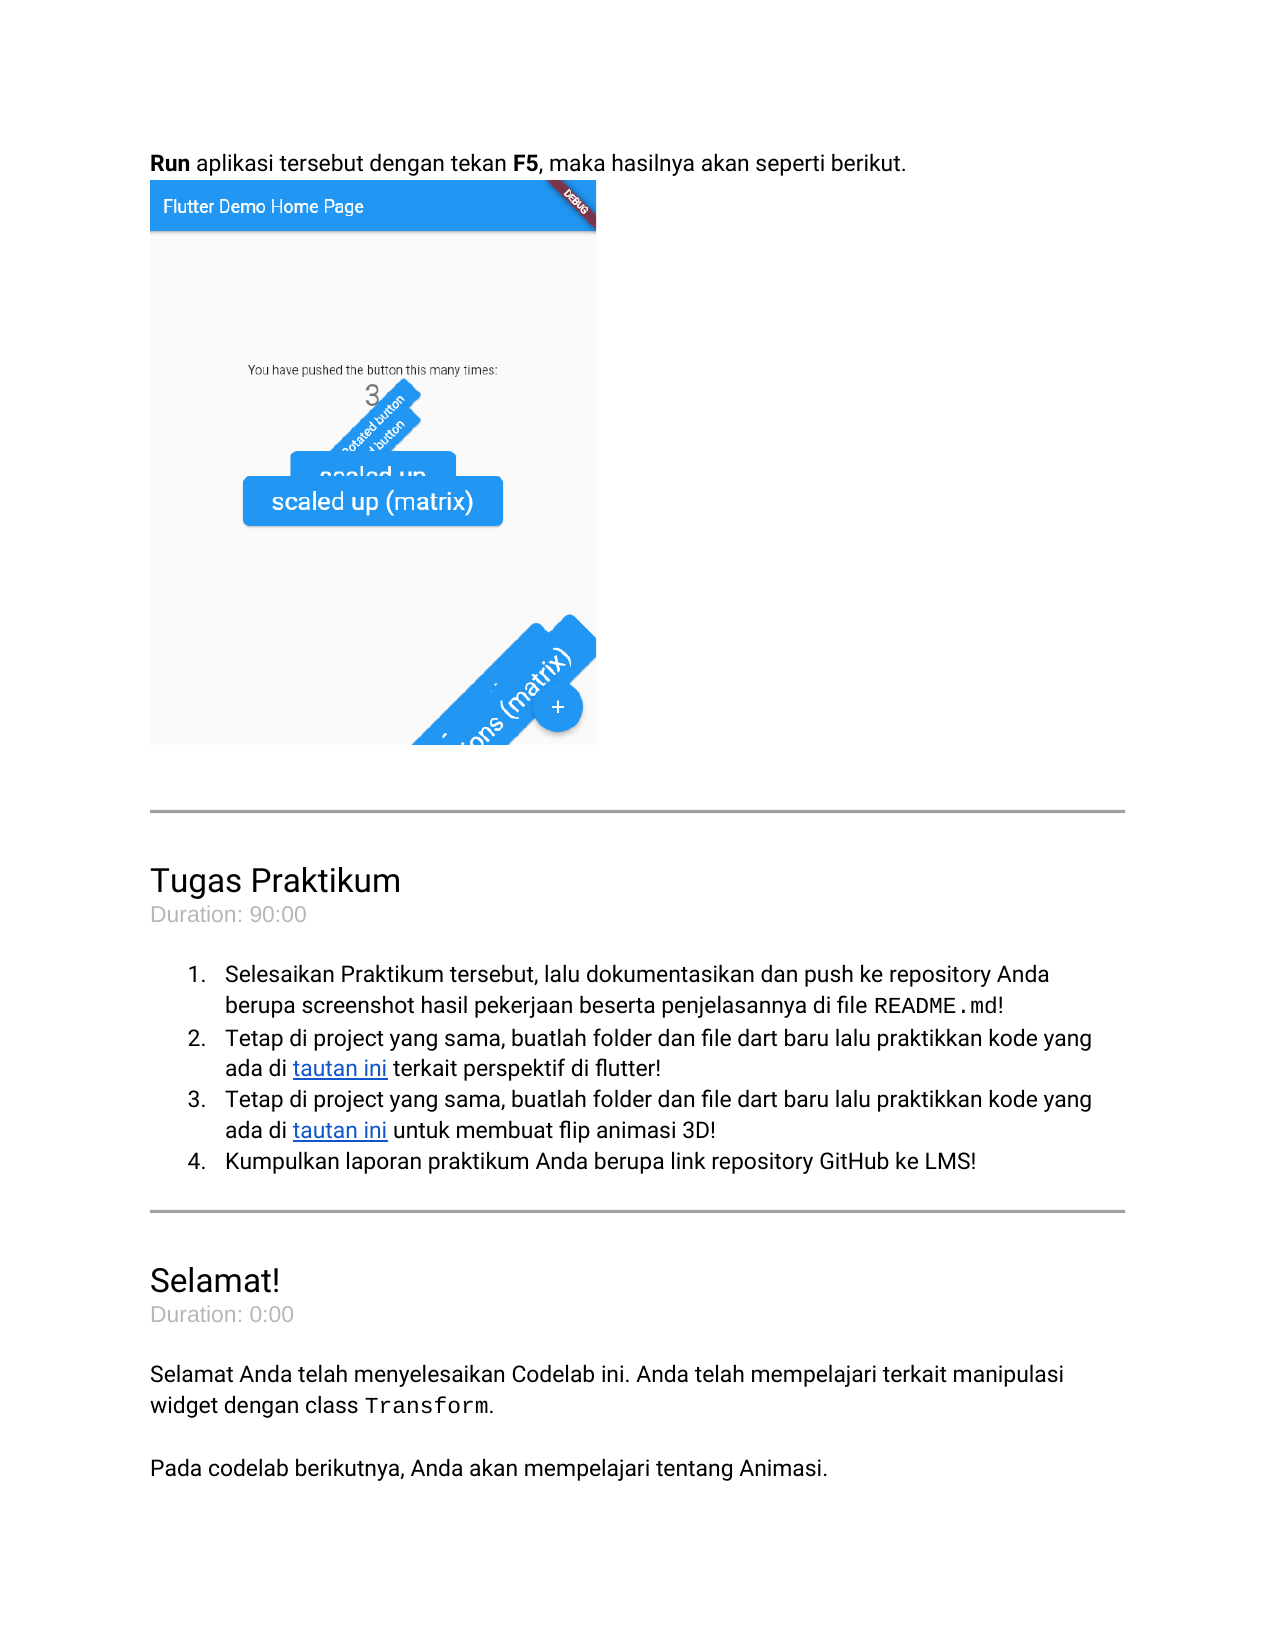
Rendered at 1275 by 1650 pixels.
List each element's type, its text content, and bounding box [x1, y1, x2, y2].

picture [150, 180, 597, 745]
text Duration: 0:00 [150, 1301, 1125, 1327]
text Selamat Anda telah menyelesaikan Codelab ini. Anda telah mempelajari terkait manipulasi widget dengan class Transform. [150, 1362, 1125, 1421]
subtitle Selamat! [150, 1261, 1125, 1301]
text Run aplikasi tersebut dengan tekan F5, maka hasilnya akan seperti berikut. [150, 150, 1125, 177]
text Pada codelab berikutnya, Anda akan mempelajari tentang Animasi. [150, 1456, 1125, 1482]
subtitle Tugas Praktikum [150, 862, 1125, 901]
list Kumpulkan laporan praktikum Anda berupa link repository GitHub ke LMS! [187, 1148, 1125, 1175]
list Tetap di project yang sama, buatlah folder dan file dart baru lalu praktikkan kode yang ada di tautan ini terkait perspektif di flutter! [187, 1025, 1125, 1082]
text Duration: 90:00 [150, 901, 1125, 927]
list Tetap di project yang sama, buatlah folder dan file dart baru lalu praktikkan kode yang ada di tautan ini untuk membuat flip animasi 3D! [187, 1086, 1125, 1144]
list Selesaikan Praktikum tersebut, lalu dokumentasikan dan push ke repository Anda berupa screenshot hasil pekerjaan beserta penjelasannya di file README.md! [187, 962, 1125, 1021]
